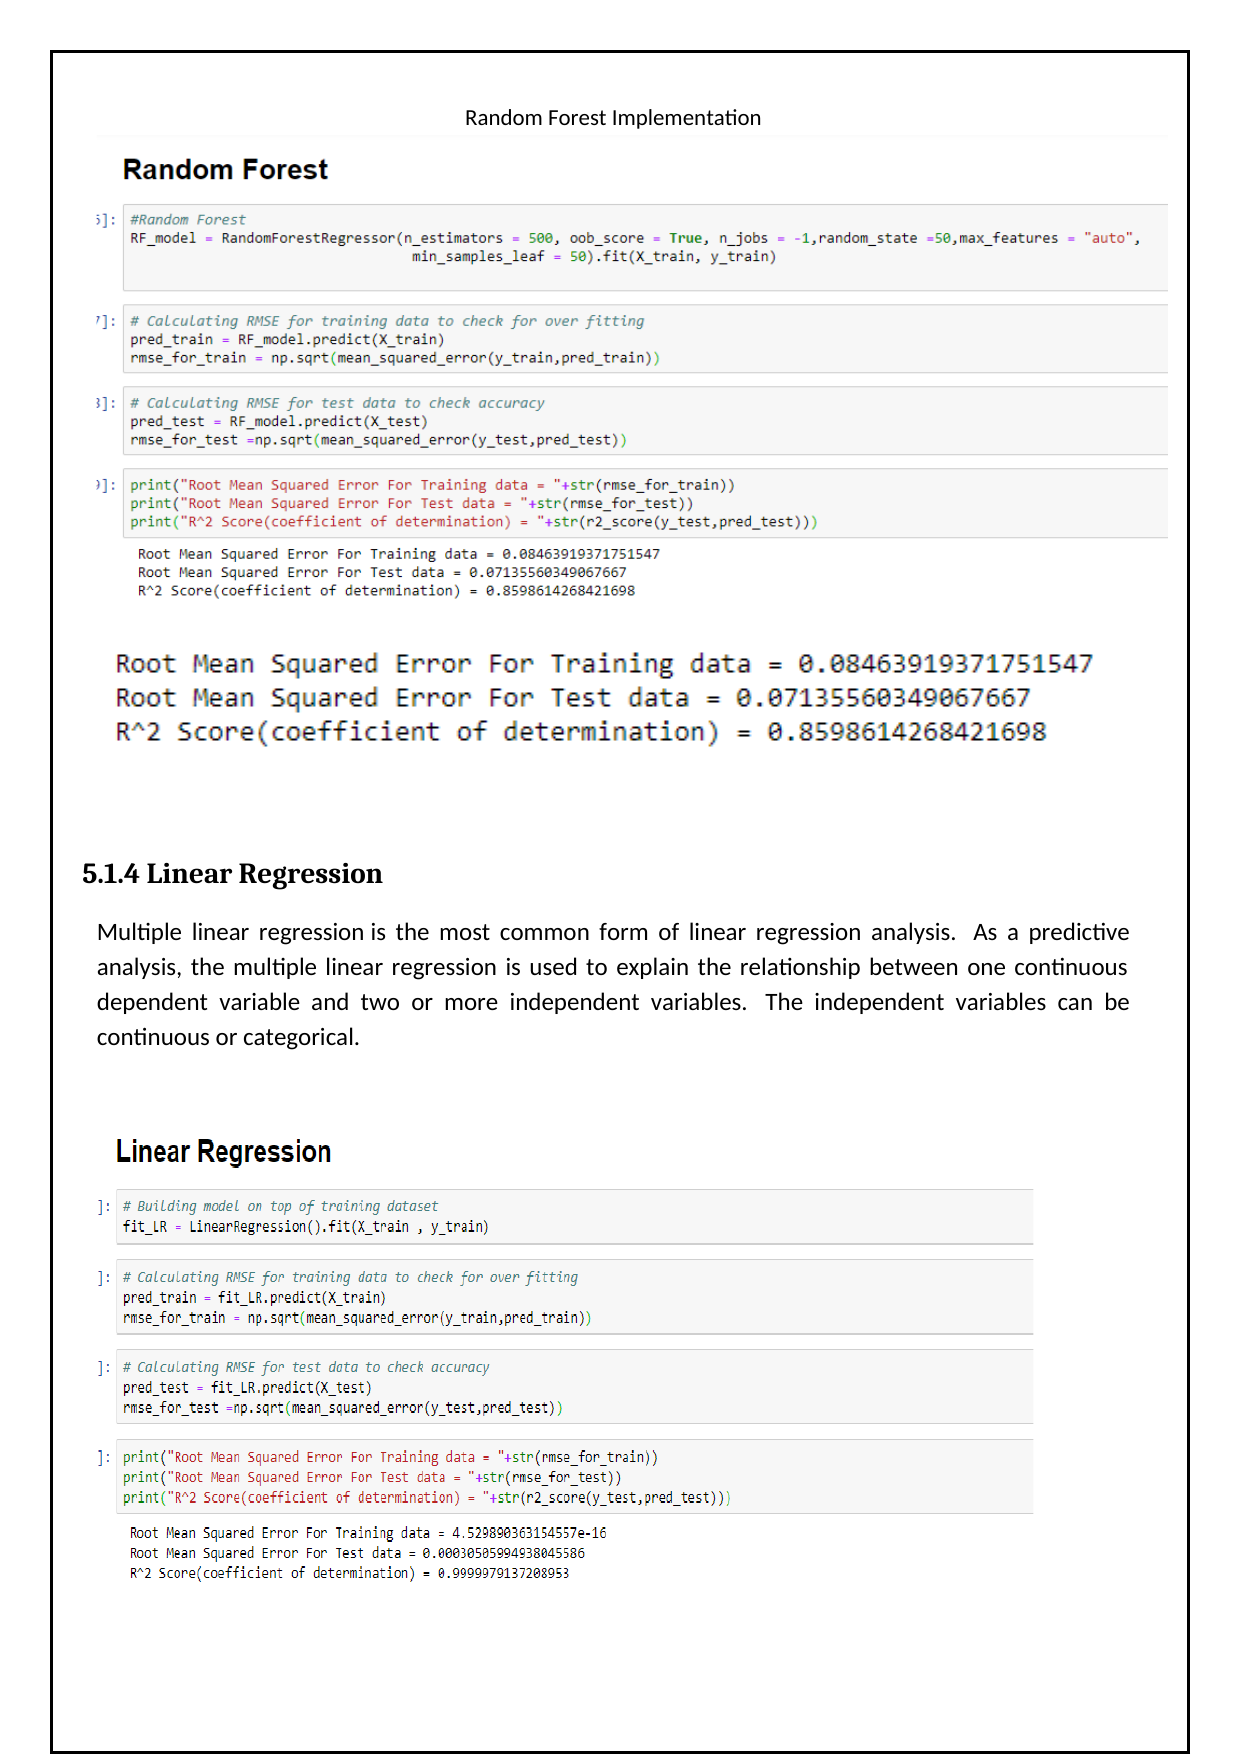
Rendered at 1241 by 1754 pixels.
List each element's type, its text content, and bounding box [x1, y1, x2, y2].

text 5.1.4 Linear Regression [82, 857, 1078, 891]
picture [96, 135, 1168, 617]
picture [108, 641, 1119, 777]
picture [96, 1109, 1034, 1593]
text Random Forest Implementation [97, 103, 1130, 135]
text Multiple linear regression is the most common form of linear regression analysis. As a predictive analysis, the multiple linear regression is used to explain the relationship between one continuous dependent variable and two or more independent variables. The independent variables can be continuous or categorical. [97, 916, 1130, 1052]
